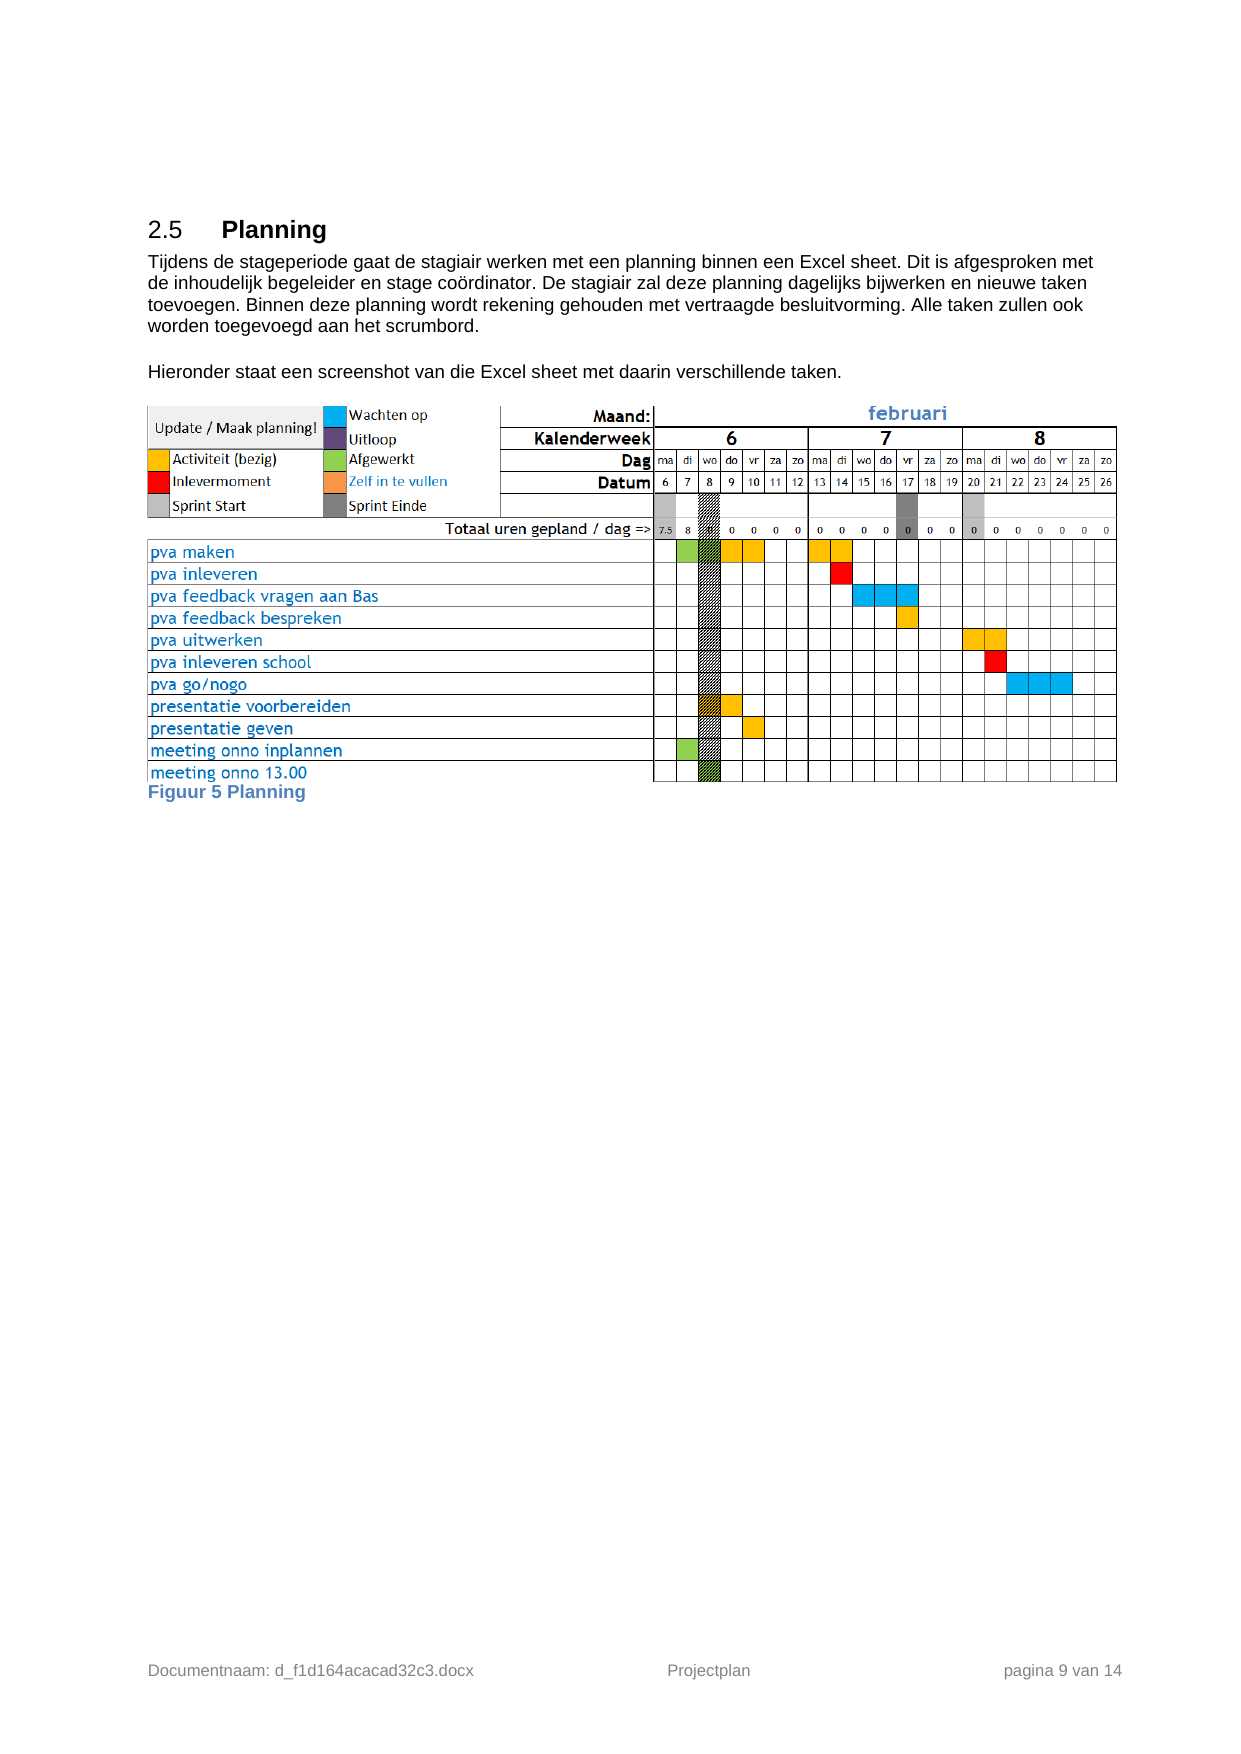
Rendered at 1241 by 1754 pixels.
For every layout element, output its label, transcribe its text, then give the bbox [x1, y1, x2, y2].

subtitle Planning [148, 215, 1117, 244]
text Tijdens de stageperiode gaat de stagiair werken met een planning binnen een Excel sheet. Dit is afgesproken met de inhoudelijk begeleider en stage coördinator. De stagiair zal deze planning dagelijks bijwerken en nieuwe taken toevoegen. Binnen deze planning wordt rekening gehouden met vertraagde besluitvorming. Alle taken zullen ook worden toegevoegd aan het scrumbord. [148, 250, 1117, 361]
text Hieronder staat een screenshot van die Excel sheet met daarin verschillende taken. [148, 361, 1117, 406]
picture [147, 406, 1117, 782]
